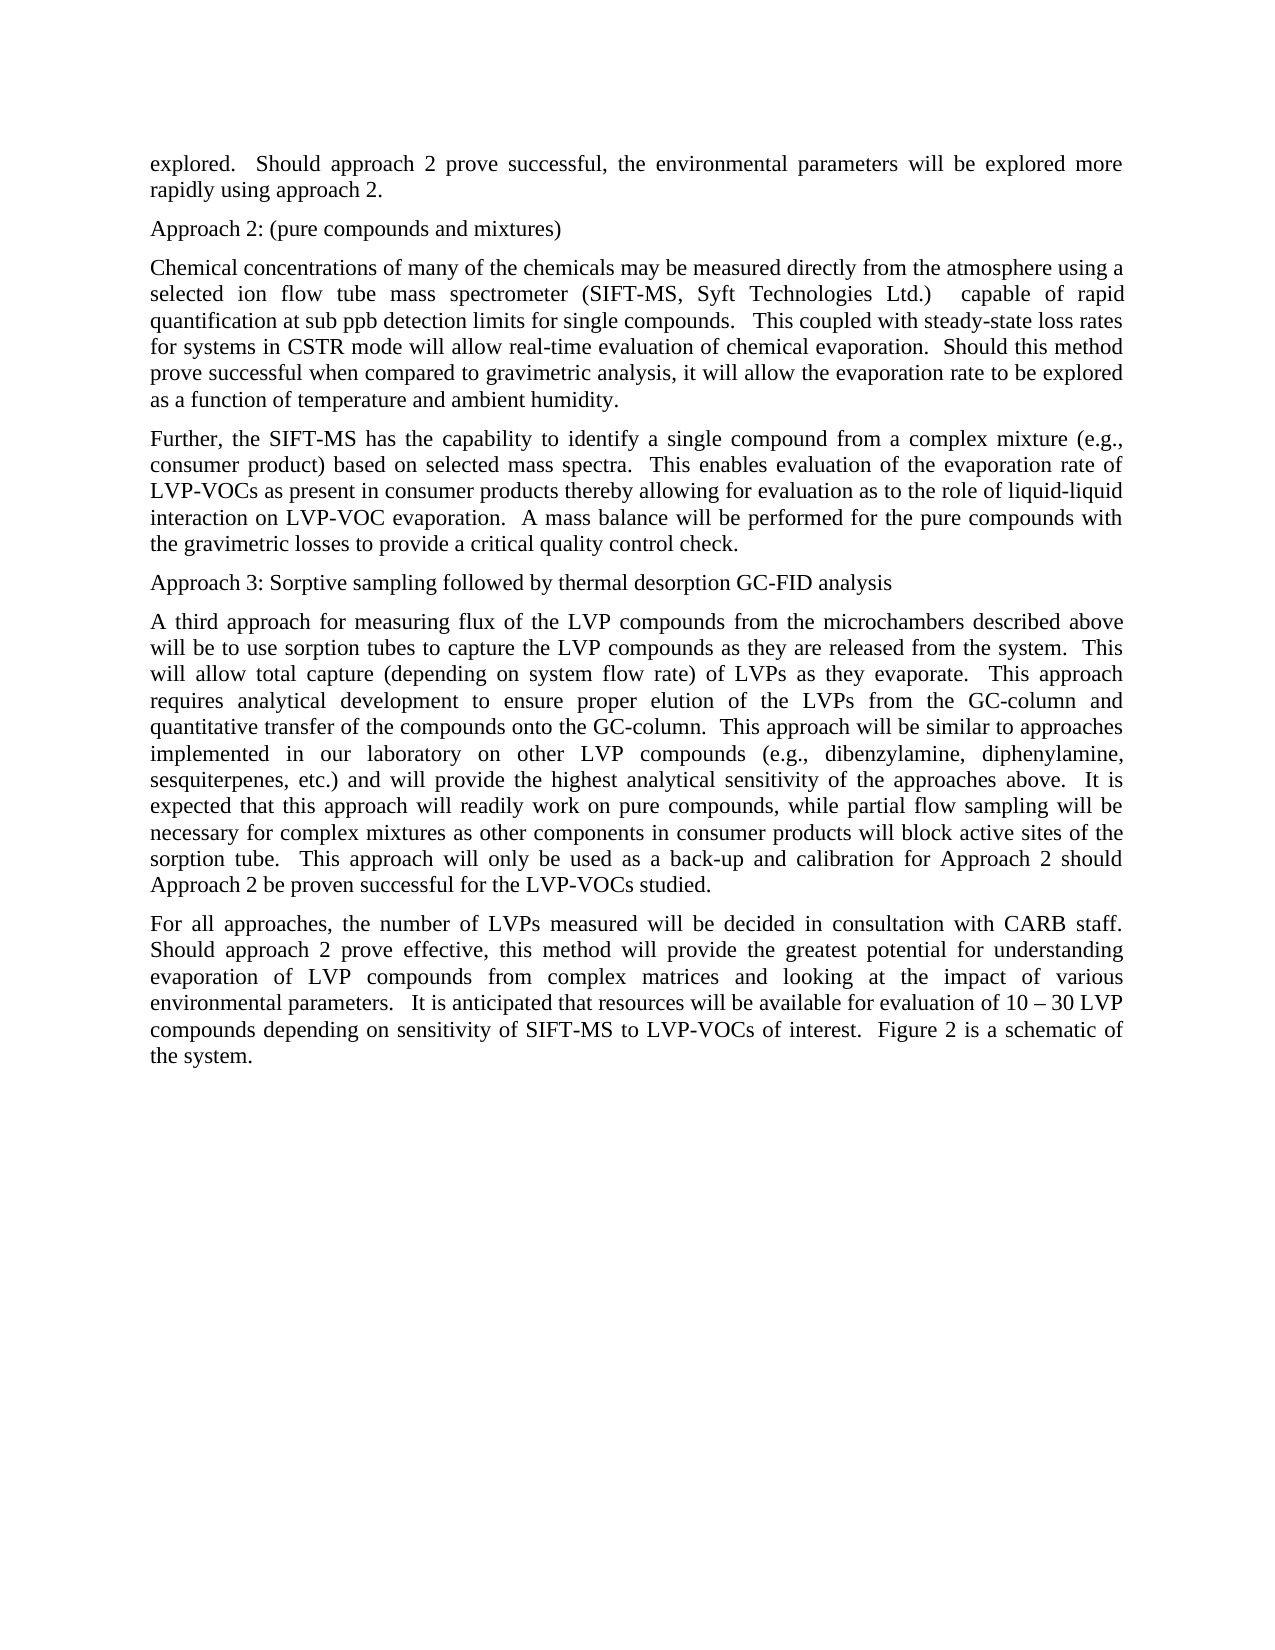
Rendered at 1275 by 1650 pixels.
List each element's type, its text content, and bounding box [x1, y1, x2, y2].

text Approach 2: (pure compounds and mixtures) [150, 215, 1125, 242]
text A third approach for measuring flux of the LVP compounds from the microchambers described above will be to use sorption tubes to capture the LVP compounds as they are released from the system. This will allow total capture (depending on system flow rate) of LVPs as they evaporate. This approach requires analytical development to ensure proper elution of the LVPs from the GC-column and quantitative transfer of the compounds onto the GC-column. This approach will be similar to approaches implemented in our laboratory on other LVP compounds (e.g., dibenzylamine, diphenylamine, sesquiterpenes, etc.) and will provide the highest analytical sensitivity of the approaches above. It is expected that this approach will readily work on pure compounds, while partial flow sampling will be necessary for complex mixtures as other components in consumer products will block active sites of the sorption tube. This approach will only be used as a back-up and calibration for Approach 2 should Approach 2 be proven successful for the LVP-VOCs studied. [150, 608, 1125, 898]
text Approach 3: Sorptive sampling followed by thermal desorption GC-FID analysis [150, 569, 1125, 595]
text Further, the SIFT-MS has the capability to identify a single compound from a complex mixture (e.g., consumer product) based on selected mass spectra. This enables evaluation of the evaporation rate of LVP-VOCs as present in consumer products thereby allowing for evaluation as to the role of liquid-liquid interaction on LVP-VOC evaporation. A mass balance will be performed for the pure compounds with the gravimetric losses to provide a critical quality control check. [150, 425, 1125, 556]
text For all approaches, the number of LVPs measured will be decided in consultation with CARB staff. Should approach 2 prove effective, this method will provide the greatest potential for understanding evaporation of LVP compounds from complex matrices and looking at the impact of various environmental parameters. It is anticipated that resources will be available for evaluation of 10 – 30 LVP compounds depending on sensitivity of SIFT-MS to LVP-VOCs of interest. Figure 2 is a schematic of the system. [150, 910, 1125, 1068]
text Chemical concentrations of many of the chemicals may be measured directly from the atmosphere using a selected ion flow tube mass spectrometer (SIFT-MS, Syft Technologies Ltd.) capable of rapid quantification at sub ppb detection limits for single compounds. This coupled with steady-state loss rates for systems in CSTR mode will allow real-time evaluation of chemical evaporation. Should this method prove successful when compared to gravimetric analysis, it will allow the evaporation rate to be explored as a function of temperature and ambient humidity. [150, 254, 1125, 412]
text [150, 150, 1125, 203]
